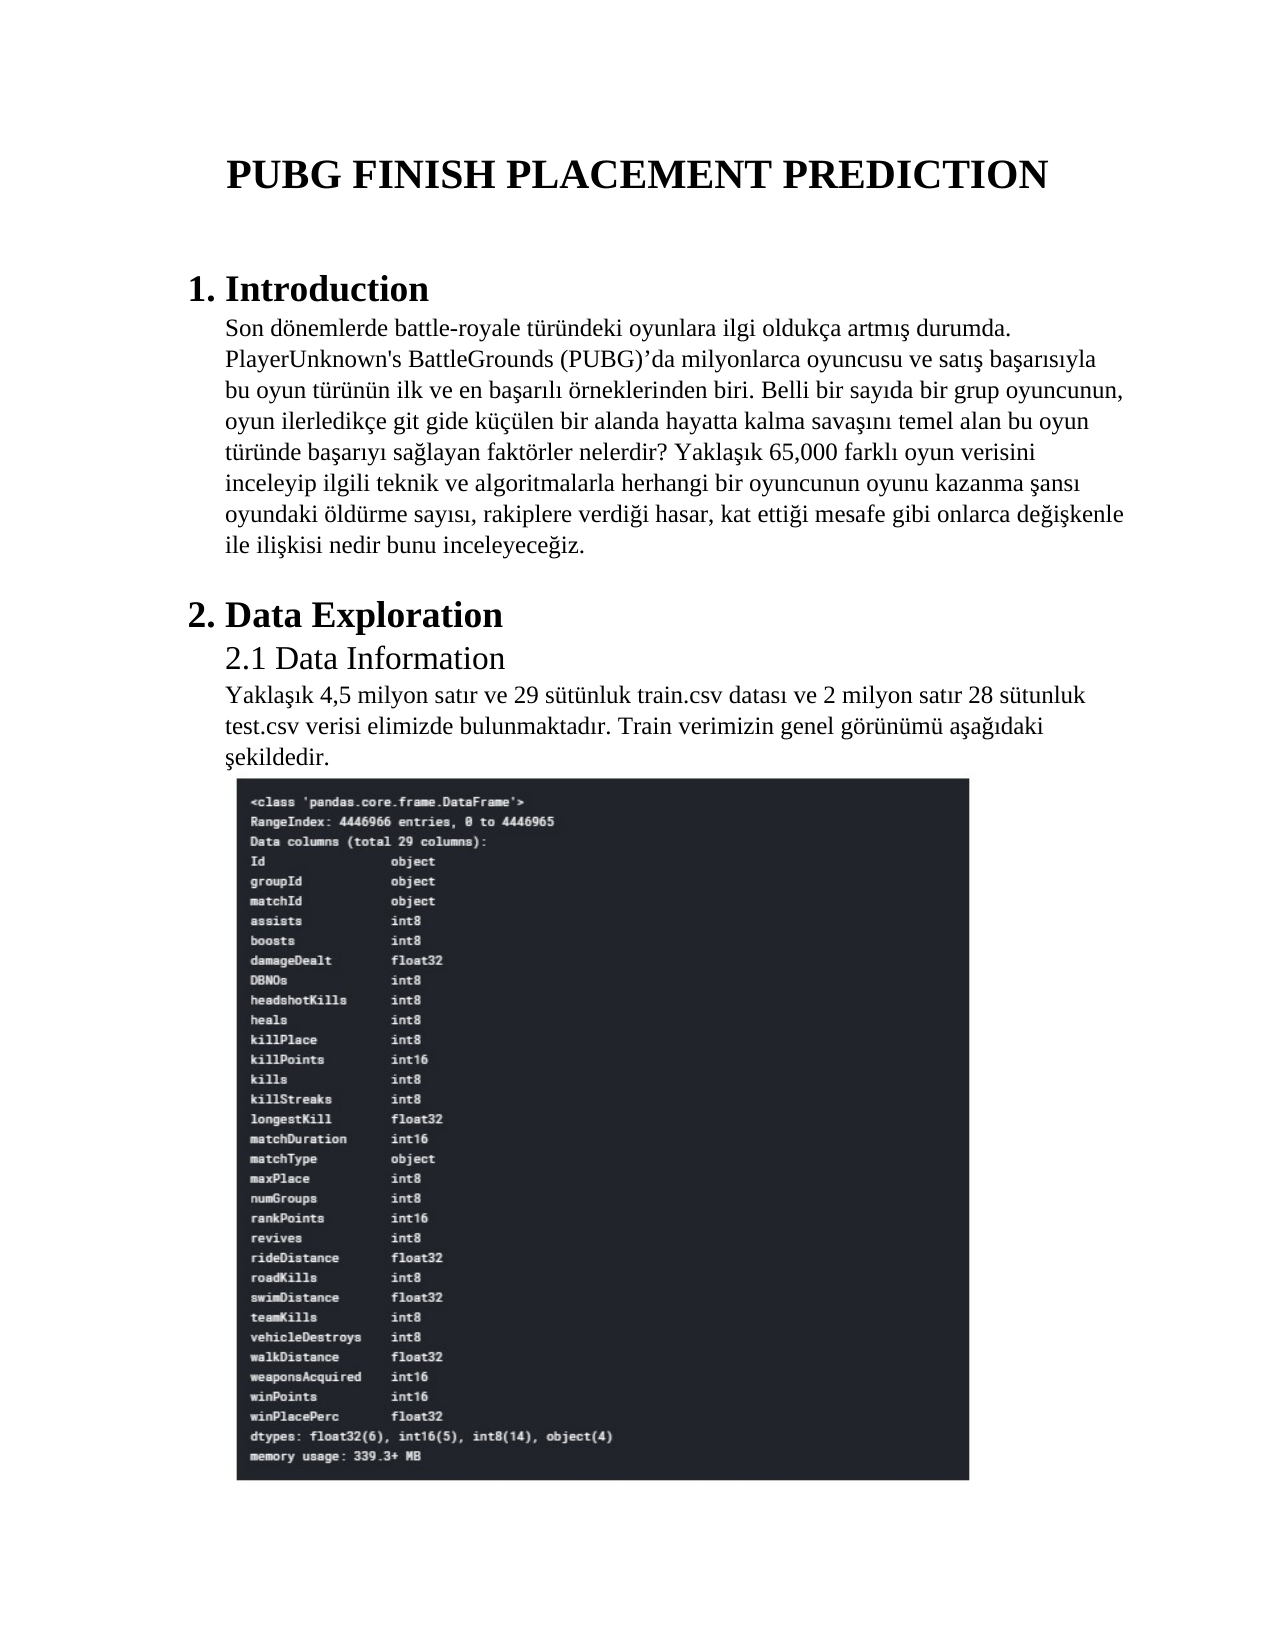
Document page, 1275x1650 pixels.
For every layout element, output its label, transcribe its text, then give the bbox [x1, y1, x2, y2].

list Data Exploration [187, 592, 1125, 635]
list Son dönemlerde battle-royale türündeki oyunlara ilgi oldukça artmış durumda. PlayerUnknown's BattleGrounds (PUBG)’da milyonlarca oyuncusu ve satış başarısıyla bu oyun türünün ilk ve en başarılı örneklerinden biri. Belli bir sayıda bir grup oyuncunun, oyun ilerledikçe git gide küçülen bir alanda hayatta kalma savaşını temel alan bu oyun türünde başarıyı sağlayan faktörler nelerdir? Yaklaşık 65,000 farklı oyun verisini inceleyip ilgili teknik ve algoritmalarla herhangi bir oyuncunun oyunu kazanma şansı oyundaki öldürme sayısı, rakiplere verdiği hasar, kat ettiği mesafe gibi onlarca değişkenle ile ilişkisi nedir bunu inceleyeceğiz. [225, 313, 1125, 559]
list Introduction [187, 266, 1125, 309]
text PUBG FINISH PLACEMENT PREDICTION [150, 150, 1125, 198]
picture [225, 773, 976, 1487]
list 2.1 Data Information [225, 638, 1125, 677]
list Yaklaşık 4,5 milyon satır ve 29 sütünluk train.csv datası ve 2 milyon satır 28 sütunluk test.csv verisi elimizde bulunmaktadır. Train verimizin genel görünümü aşağıdaki şekildedir. [225, 680, 1125, 771]
